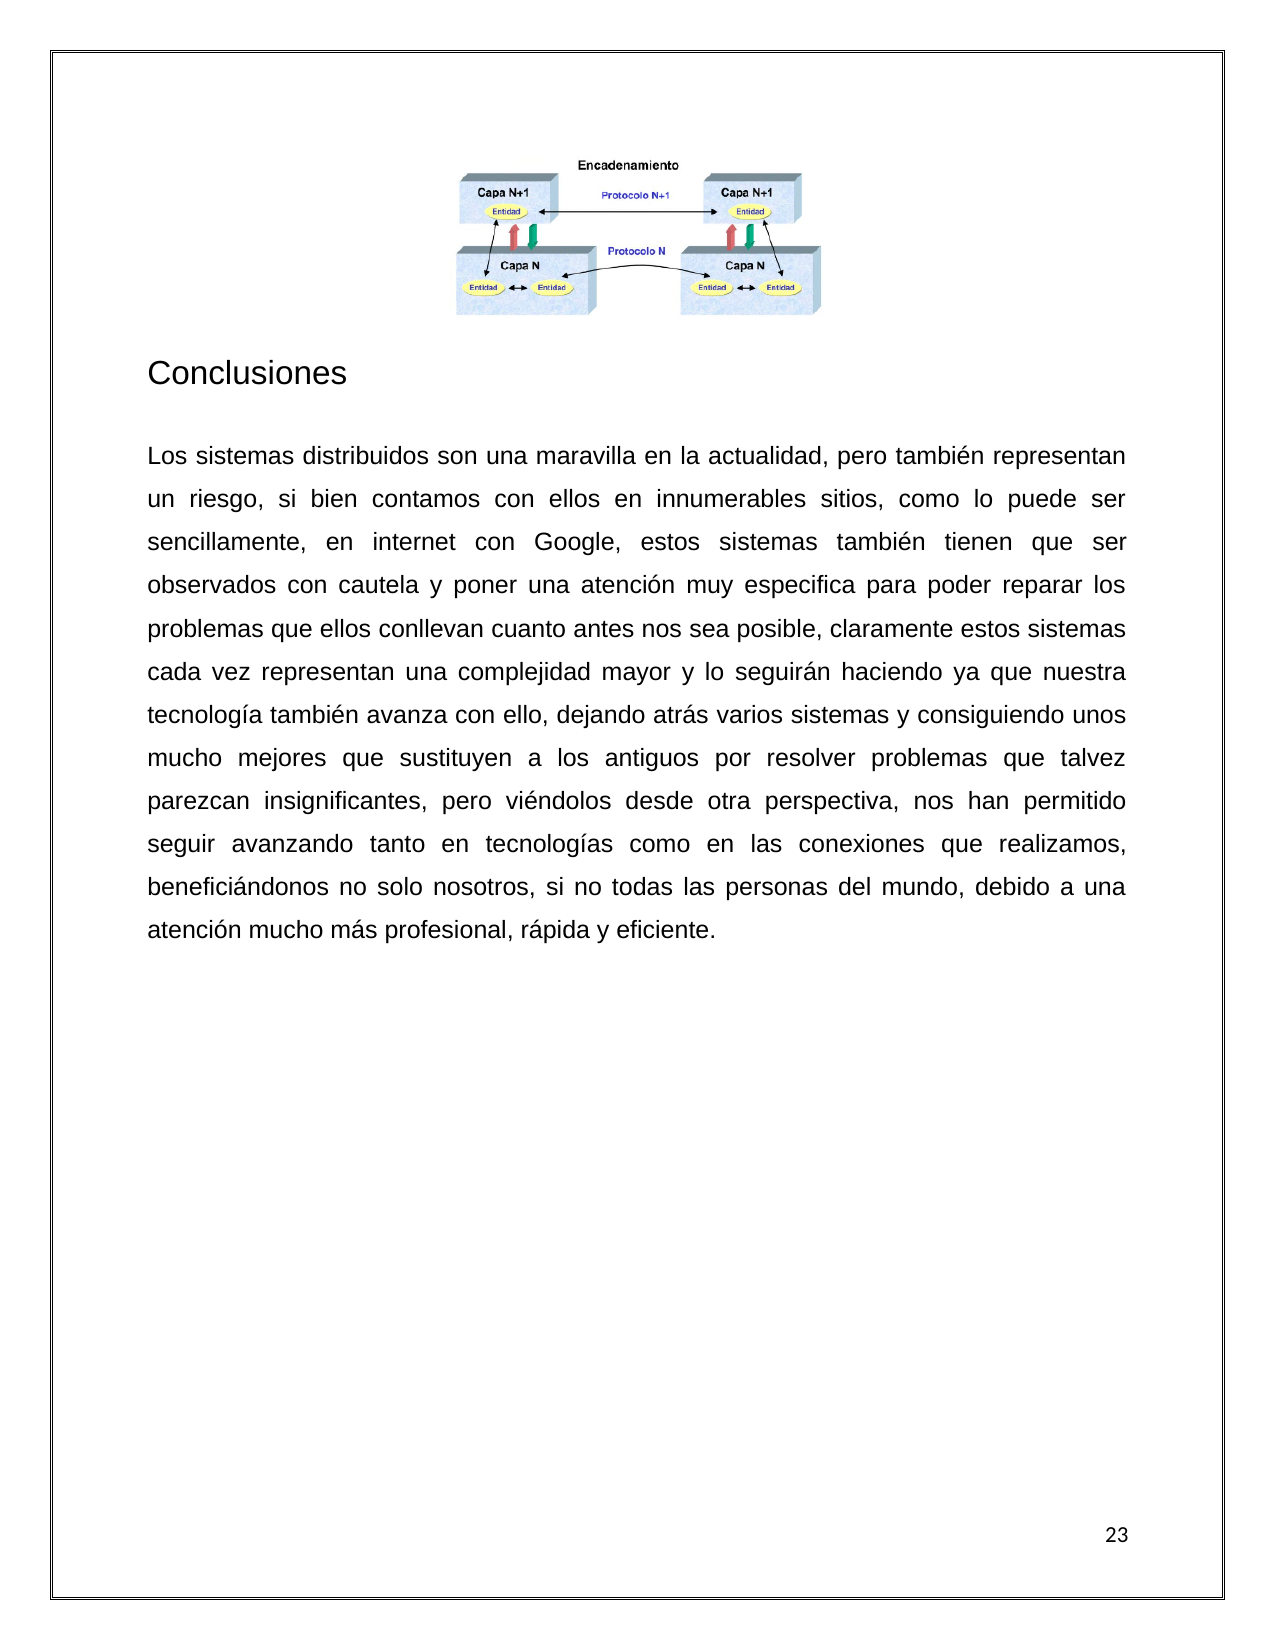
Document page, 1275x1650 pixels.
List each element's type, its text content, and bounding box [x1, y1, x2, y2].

text Los sistemas distribuidos son una maravilla en la actualidad, pero también representan un riesgo, si bien contamos con ellos en innumerables sitios, como lo puede ser sencillamente, en internet con Google, estos sistemas también tienen que ser observados con cautela y poner una atención muy especifica para poder reparar los problemas que ellos conllevan cuanto antes nos sea posible, claramente estos sistemas cada vez representan una complejidad mayor y lo seguirán haciendo ya que nuestra tecnología también avanza con ello, dejando atrás varios sistemas y consiguiendo unos mucho mejores que sustituyen a los antiguos por resolver problemas que talvez parezcan insignificantes, pero viéndolos desde otra perspectiva, nos han permitido seguir avanzando tanto en tecnologías como en las conexiones que realizamos, beneficiándonos no solo nosotros, si no todas las personas del mundo, debido a una atención mucho más profesional, rápida y eficiente. [147, 441, 1128, 944]
picture [438, 147, 837, 324]
subtitle Conclusiones [147, 353, 1128, 391]
